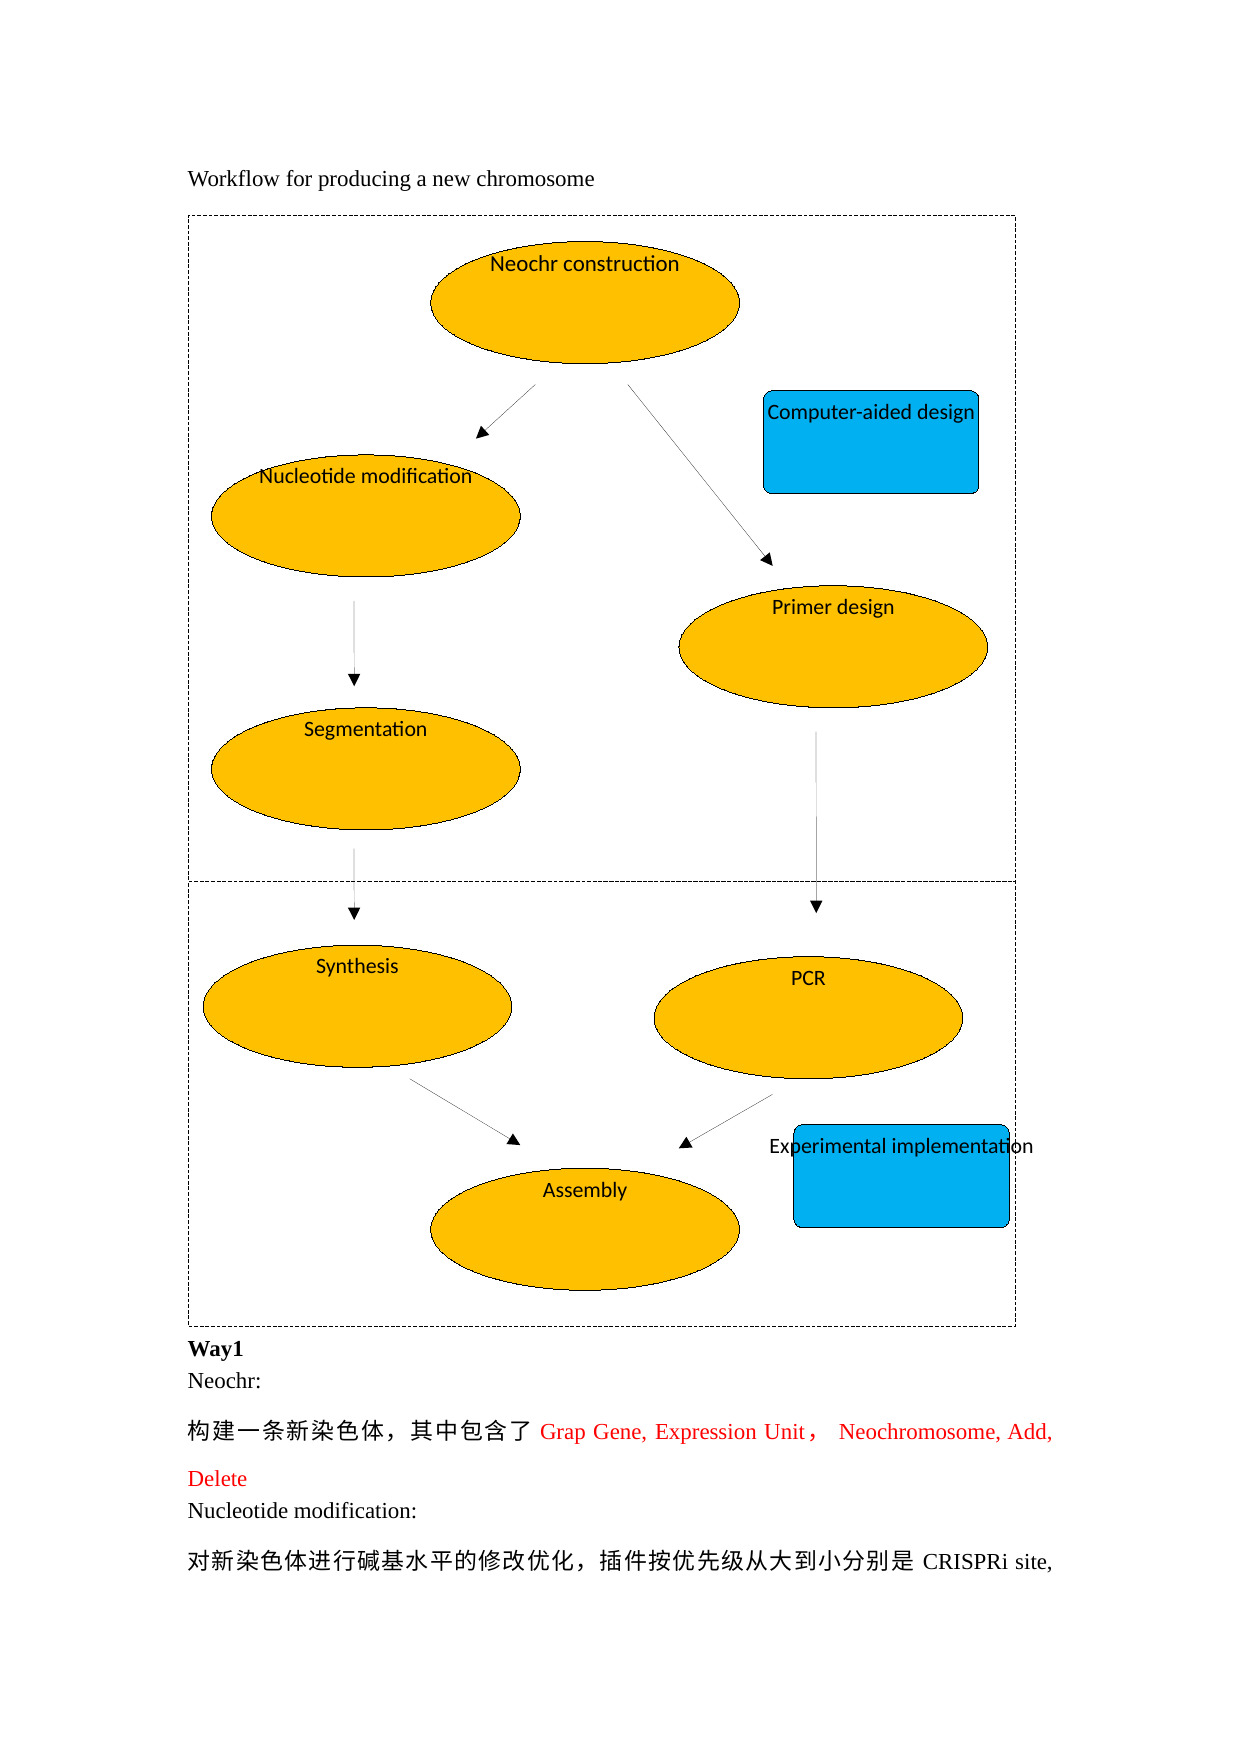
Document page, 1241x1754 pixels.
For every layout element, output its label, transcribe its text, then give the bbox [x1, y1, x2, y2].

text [187, 1527, 1053, 1592]
text Nucleotide modification: [187, 1494, 1053, 1527]
text Way1 [187, 454, 1053, 1364]
text Workflow for producing a new chromosome [187, 162, 1053, 194]
text Neochr: [187, 1364, 1053, 1397]
text 构建一条新染色体，其中包含了Grap Gene, Expression Unit， Neochromosome, Add, Delete [187, 1397, 1053, 1494]
